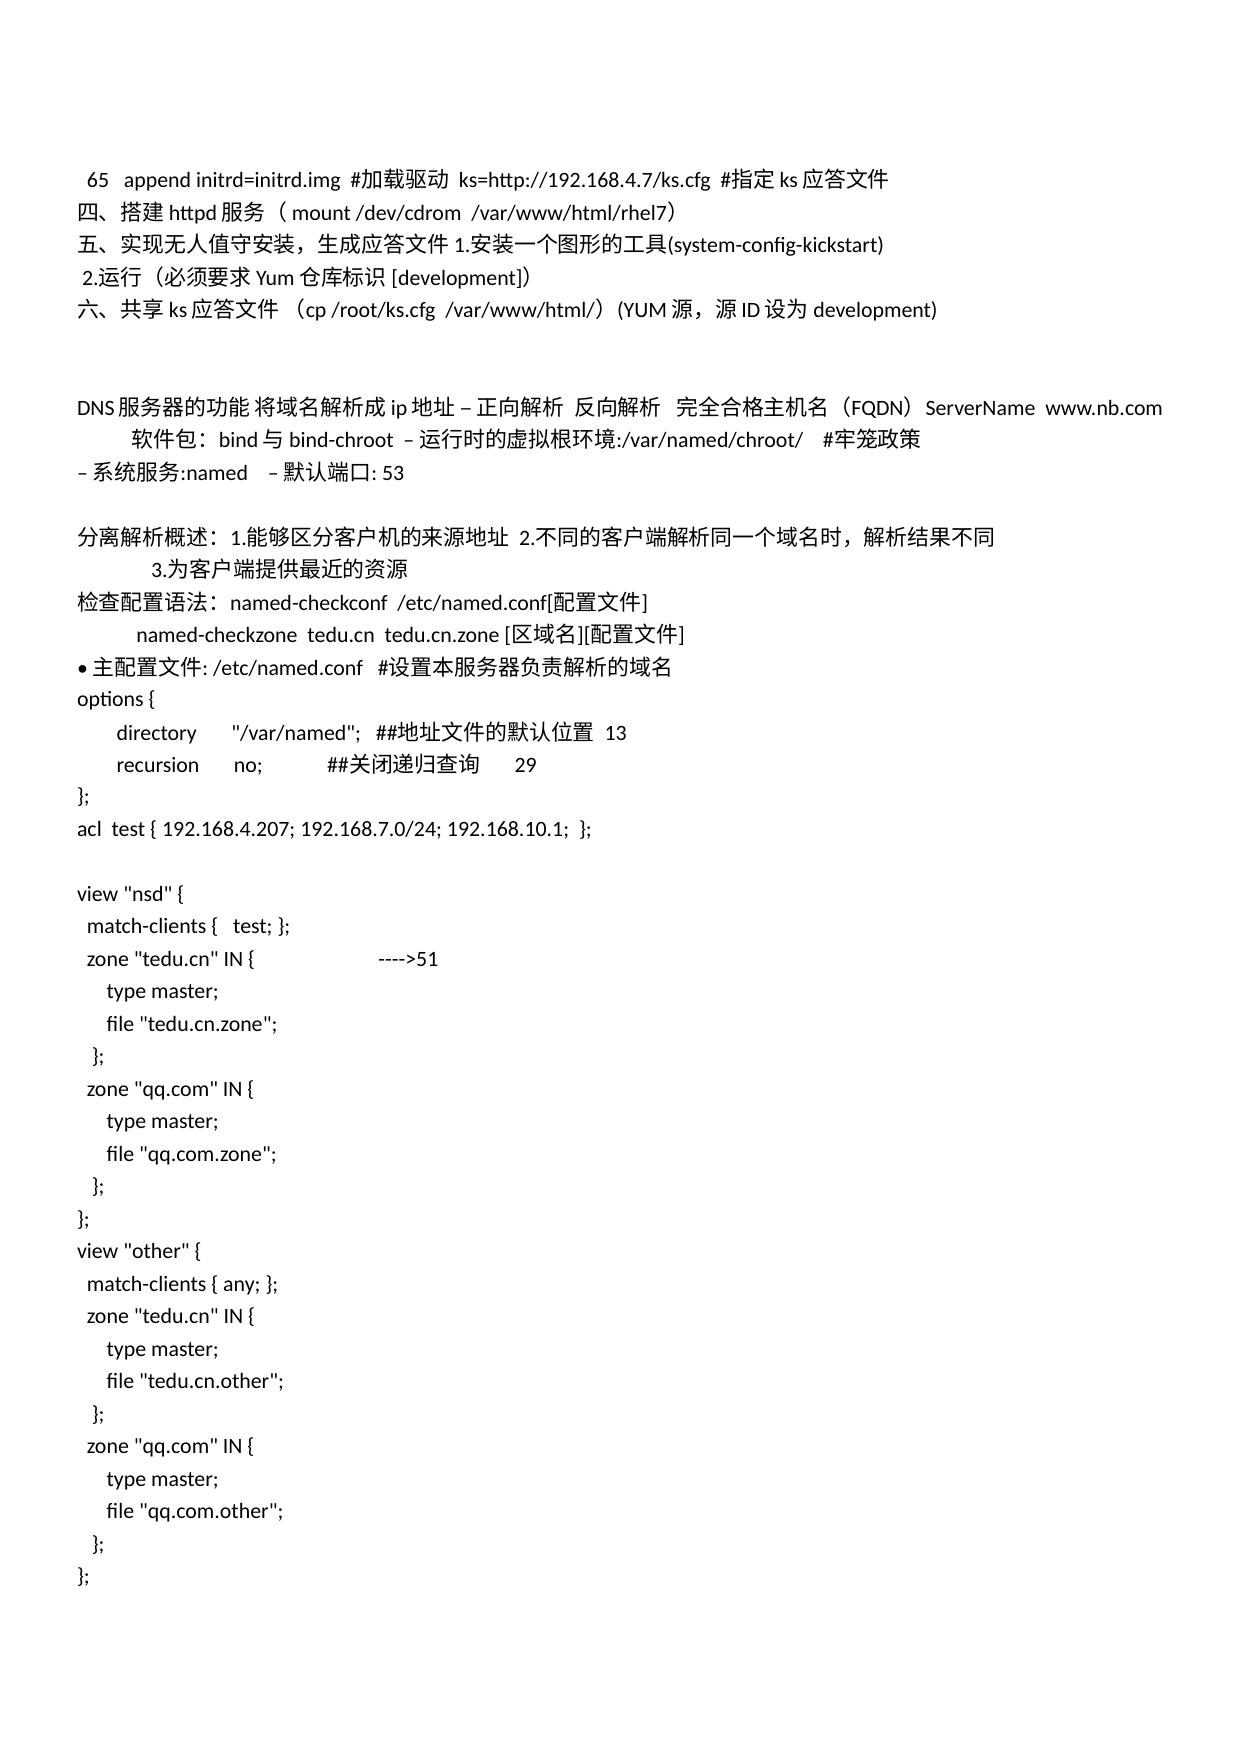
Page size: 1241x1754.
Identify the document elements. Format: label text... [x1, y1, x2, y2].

text }; [77, 1039, 1163, 1072]
text }; [77, 1559, 1163, 1592]
text • 主配置文件: /etc/named.conf #设置本服务器负责解析的域名 [77, 649, 1163, 682]
text 六、共享ks应答文件 （cp /root/ks.cfg /var/www/html/）(YUM源，源ID设为 development) [77, 292, 1163, 324]
text 65 append initrd=initrd.img #加载驱动 ks=http://192.168.4.7/ks.cfg #指定ks应答文件 [77, 162, 1163, 194]
text zone "tedu.cn" IN { [77, 1299, 1163, 1332]
text 分离解析概述：1.能够区分客户机的来源地址 2.不同的客户端解析同一个域名时，解析结果不同 [77, 519, 1163, 552]
text }; [77, 1169, 1163, 1202]
text file "tedu.cn.other"; [77, 1364, 1163, 1397]
text 软件包：bind与bind-chroot – 运行时的虚拟根环境:/var/named/chroot/ #牢笼政策 [77, 422, 1163, 454]
text type master; [77, 1332, 1163, 1364]
text – 系统服务:named – 默认端口: 53 [77, 454, 1163, 487]
text }; [77, 1202, 1163, 1234]
text }; [77, 779, 1163, 812]
text named-checkzone tedu.cn tedu.cn.zone [区域名][配置文件] [77, 617, 1163, 649]
text zone "qq.com" IN { [77, 1429, 1163, 1462]
text view "nsd" { [77, 877, 1163, 909]
text 检查配置语法：named-checkconf /etc/named.conf[配置文件] [77, 584, 1163, 617]
text directory "/var/named"; ##地址文件的默认位置 13 [77, 714, 1163, 747]
text }; [77, 1397, 1163, 1429]
text match-clients { test; }; [77, 909, 1163, 942]
text type master; [77, 1104, 1163, 1137]
text recursion no; ##关闭递归查询 29 [77, 747, 1163, 779]
text 2.运行（必须要求Yum仓库标识 [development]） [77, 259, 1163, 292]
text }; [77, 1527, 1163, 1559]
text DNS服务器的功能 将域名解析成ip地址 – 正向解析 反向解析 完全合格主机名（FQDN）ServerName www.nb.com [77, 389, 1163, 422]
text 四、搭建httpd服务（ mount /dev/cdrom /var/www/html/rhel7） [77, 194, 1163, 227]
text acl test { 192.168.4.207; 192.168.7.0/24; 192.168.10.1; }; [77, 812, 1163, 844]
text file "qq.com.zone"; [77, 1137, 1163, 1169]
text type master; [77, 1462, 1163, 1494]
text file "tedu.cn.zone"; [77, 1007, 1163, 1039]
text file "qq.com.other"; [77, 1494, 1163, 1527]
text zone "qq.com" IN { [77, 1072, 1163, 1104]
text match-clients { any; }; [77, 1267, 1163, 1299]
text type master; [77, 974, 1163, 1007]
text 3.为客户端提供最近的资源 [77, 552, 1163, 584]
text zone "tedu.cn" IN { ---->51 [77, 942, 1163, 974]
text 五、实现无人值守安装，生成应答文件 1.安装一个图形的工具(system-config-kickstart) [77, 227, 1163, 259]
text options { [77, 682, 1163, 714]
text view "other" { [77, 1234, 1163, 1267]
